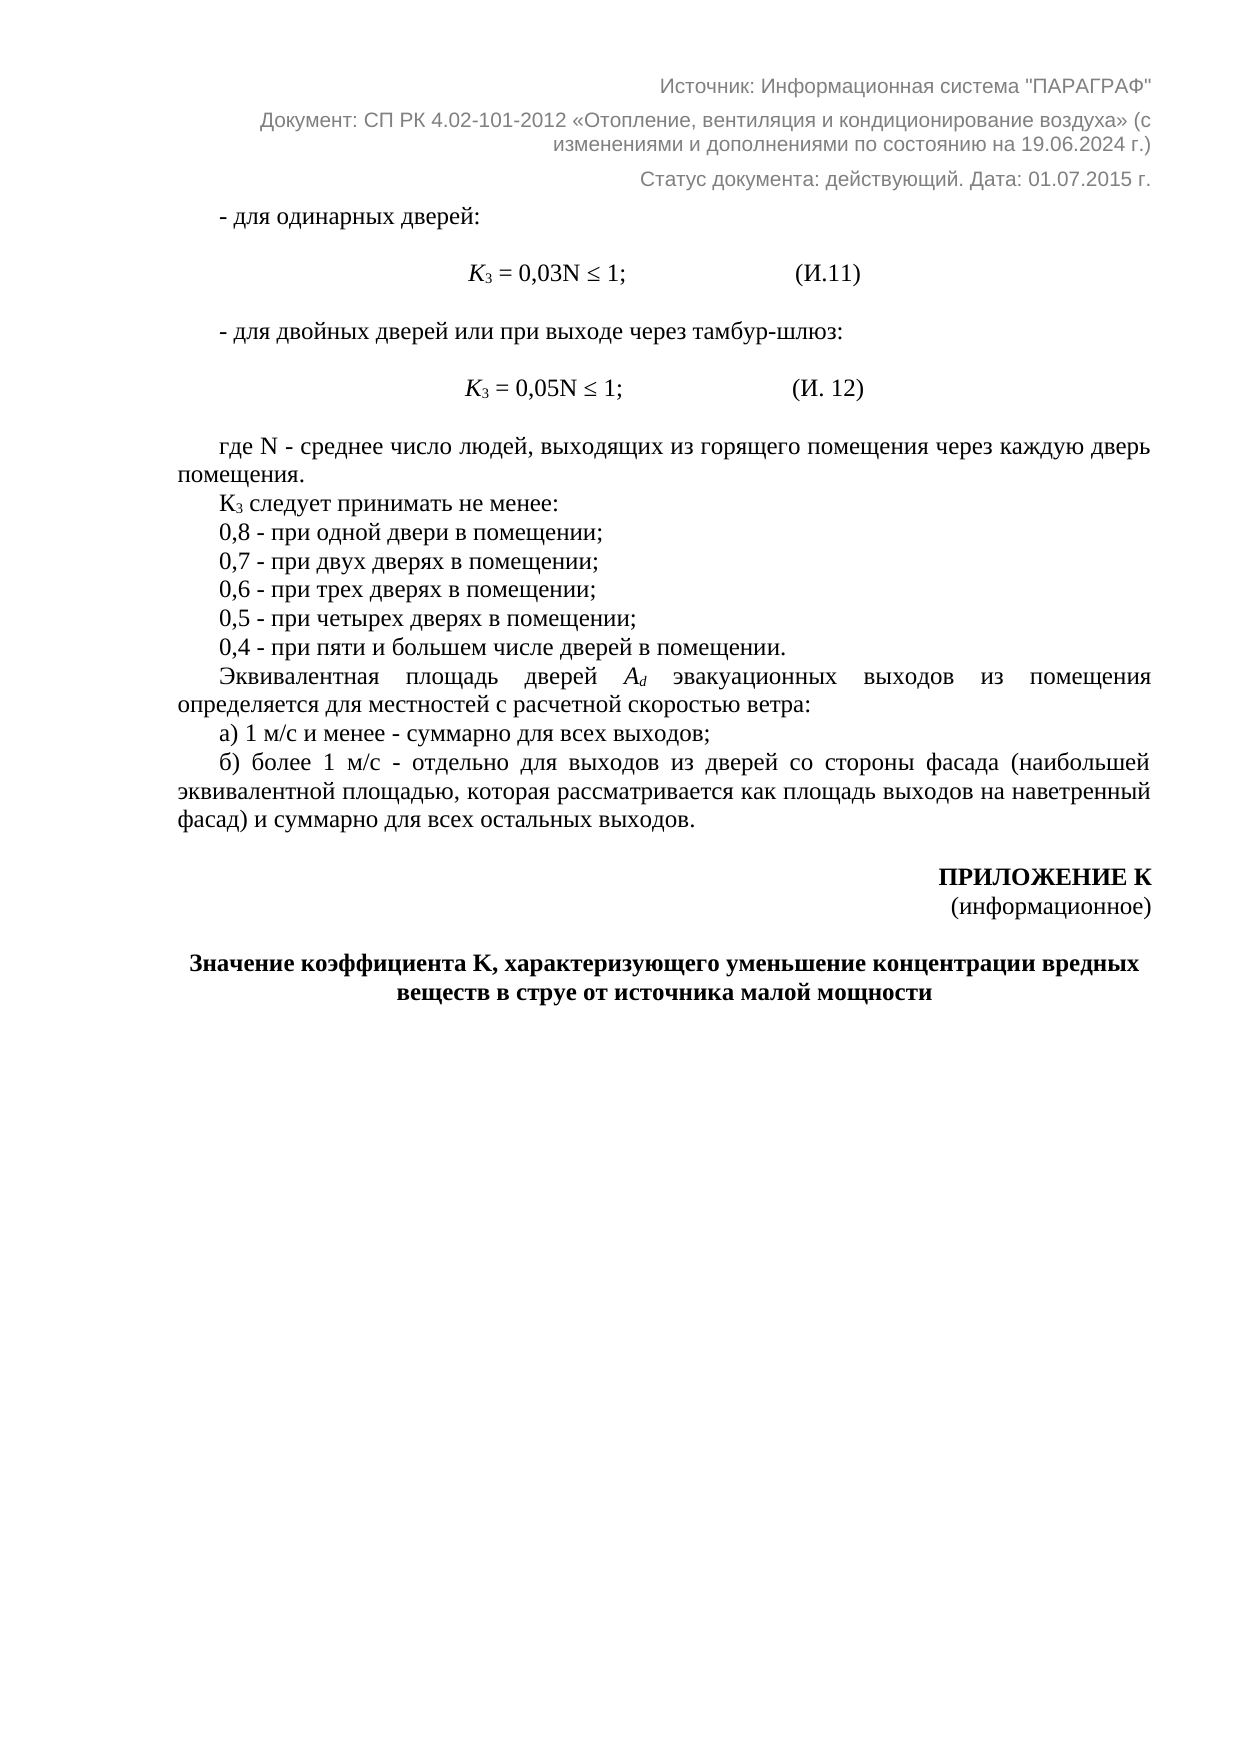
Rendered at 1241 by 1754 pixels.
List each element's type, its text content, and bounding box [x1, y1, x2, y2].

text ПРИЛОЖЕНИЕ К [177, 862, 1152, 891]
text Значение коэффициента K, характеризующего уменьшение концентрации вредных веществ в струе от источника малой мощности [177, 948, 1152, 1006]
text 0,7 - при двух дверях в помещении; [177, 546, 1152, 574]
text б) более 1 м/с - отдельно для выходов из дверей со стороны фасада (наибольшей эквивалентной площадью, которая рассматривается как площадь выходов на наветренный фасад) и суммарно для всех остальных выходов. [177, 747, 1152, 833]
text 0,5 - при четырех дверях в помещении; [177, 603, 1152, 632]
text где N - среднее число людей, выходящих из горящего помещения через каждую дверь помещения. [177, 431, 1152, 488]
text 0,8 - при одной двери в помещении; [177, 517, 1152, 546]
text K3 = 0,03N ≤ 1; (И.11) [177, 258, 1152, 287]
text К3 следует принимать не менее: [177, 488, 1152, 517]
text (информационное) [177, 891, 1152, 919]
text - для одинарных дверей: [177, 201, 1152, 229]
text 0,6 - при трех дверях в помещении; [177, 574, 1152, 603]
text Эквивалентная площадь дверей Ad эвакуационных выходов из помещения определяется для местностей с расчетной скоростью ветра: [177, 661, 1152, 718]
text - для двойных дверей или при выходе через тамбур-шлюз: [177, 316, 1152, 344]
text 0,4 - при пяти и большем числе дверей в помещении. [177, 632, 1152, 661]
text а) 1 м/с и менее - суммарно для всех выходов; [177, 718, 1152, 747]
text K3 = 0,05N ≤ 1; (И. 12) [177, 373, 1152, 402]
